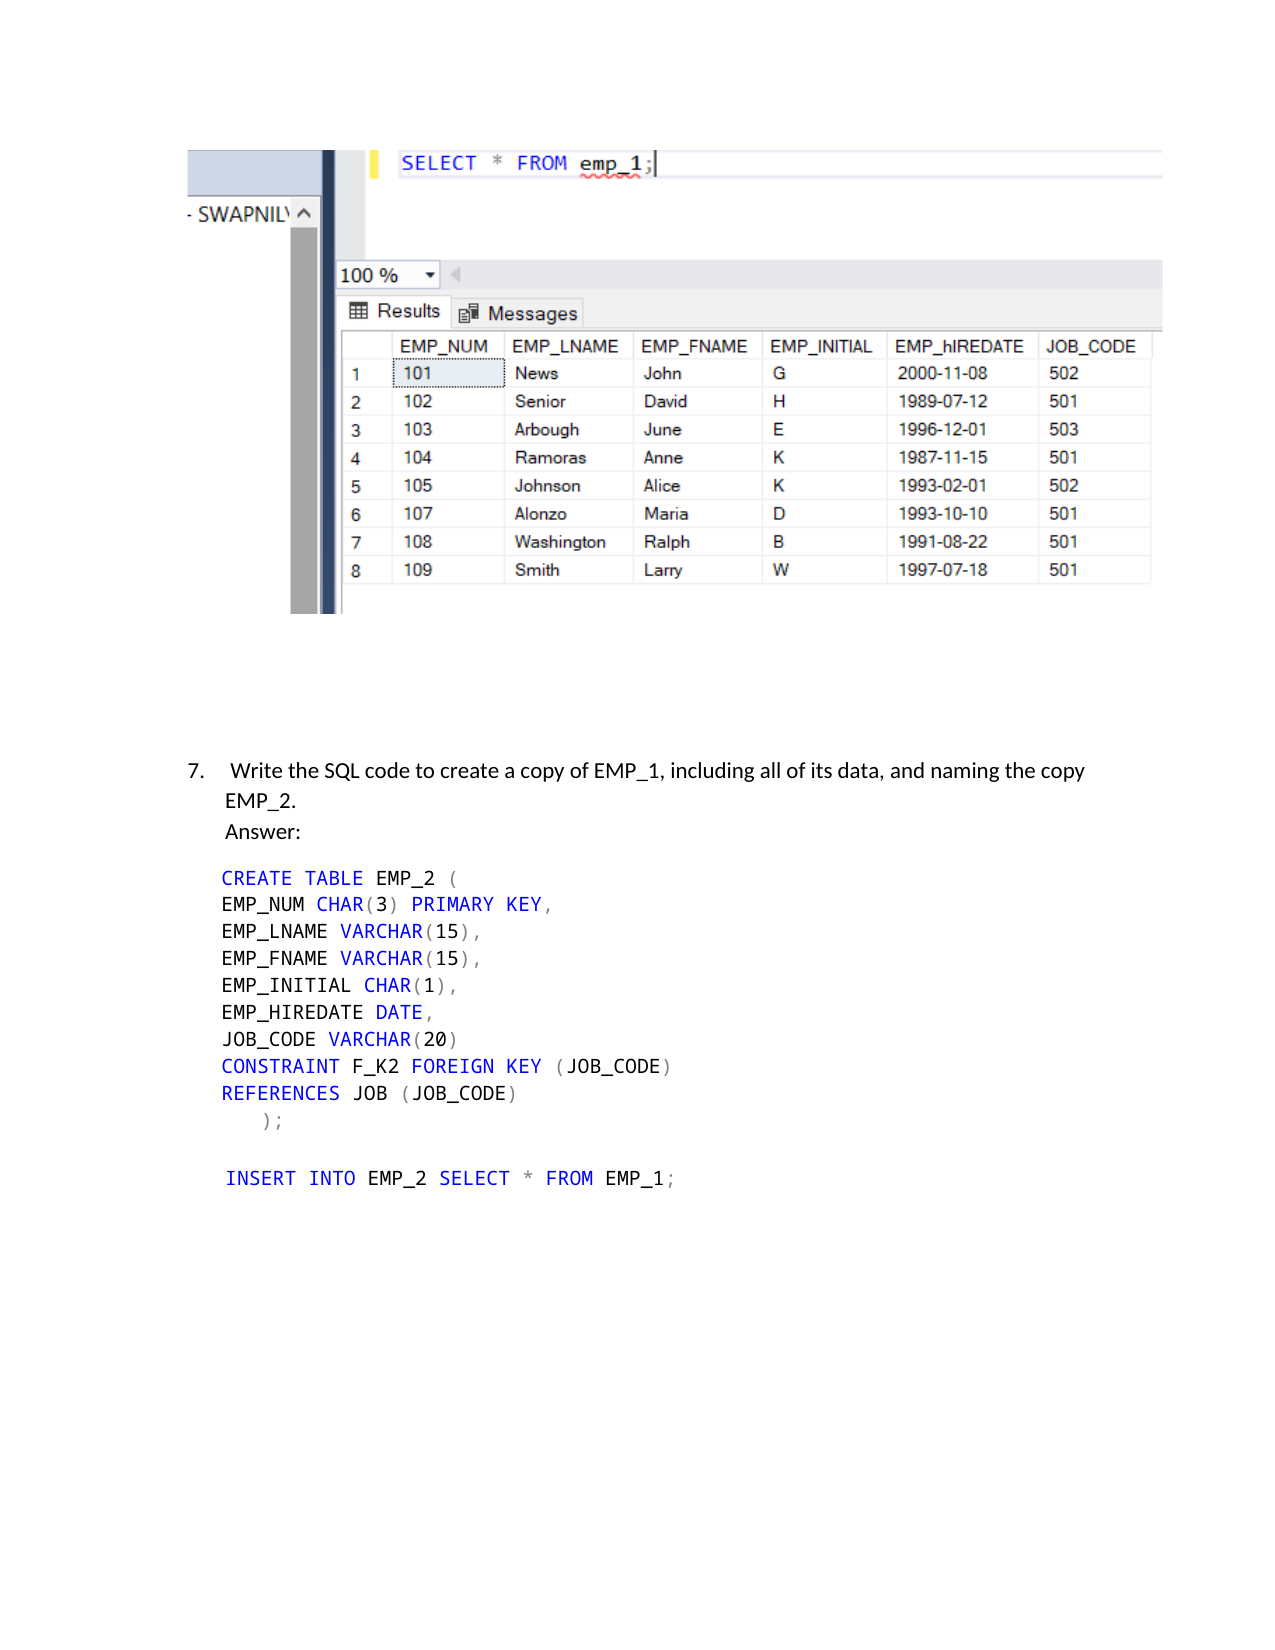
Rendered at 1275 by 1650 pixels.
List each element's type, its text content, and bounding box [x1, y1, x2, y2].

text CONSTRAINT F_K2 FOREIGN KEY (JOB_CODE) [150, 1053, 1125, 1079]
picture [187, 150, 1163, 614]
text JOB_CODE VARCHAR(20) [150, 1026, 1125, 1053]
list ); [225, 1107, 1125, 1133]
text REFERENCES JOB (JOB_CODE) [150, 1079, 1125, 1107]
text CREATE TABLE EMP_2 ( [150, 864, 1125, 891]
text EMP_HIREDATE DATE, [150, 999, 1125, 1026]
text EMP_NUM CHAR(3) PRIMARY KEY, [150, 891, 1125, 918]
text EMP_INITIAL CHAR(1), [150, 972, 1125, 999]
text EMP_LNAME VARCHAR(15), [150, 918, 1125, 945]
text EMP_FNAME VARCHAR(15), [150, 945, 1125, 972]
list Answer: [225, 817, 1125, 845]
list Write the SQL code to create a copy of EMP_1, including all of its data, and naming the copy EMP_2. [187, 756, 1125, 815]
list INSERT INTO EMP_2 SELECT * FROM EMP_1; [225, 1165, 1125, 1192]
